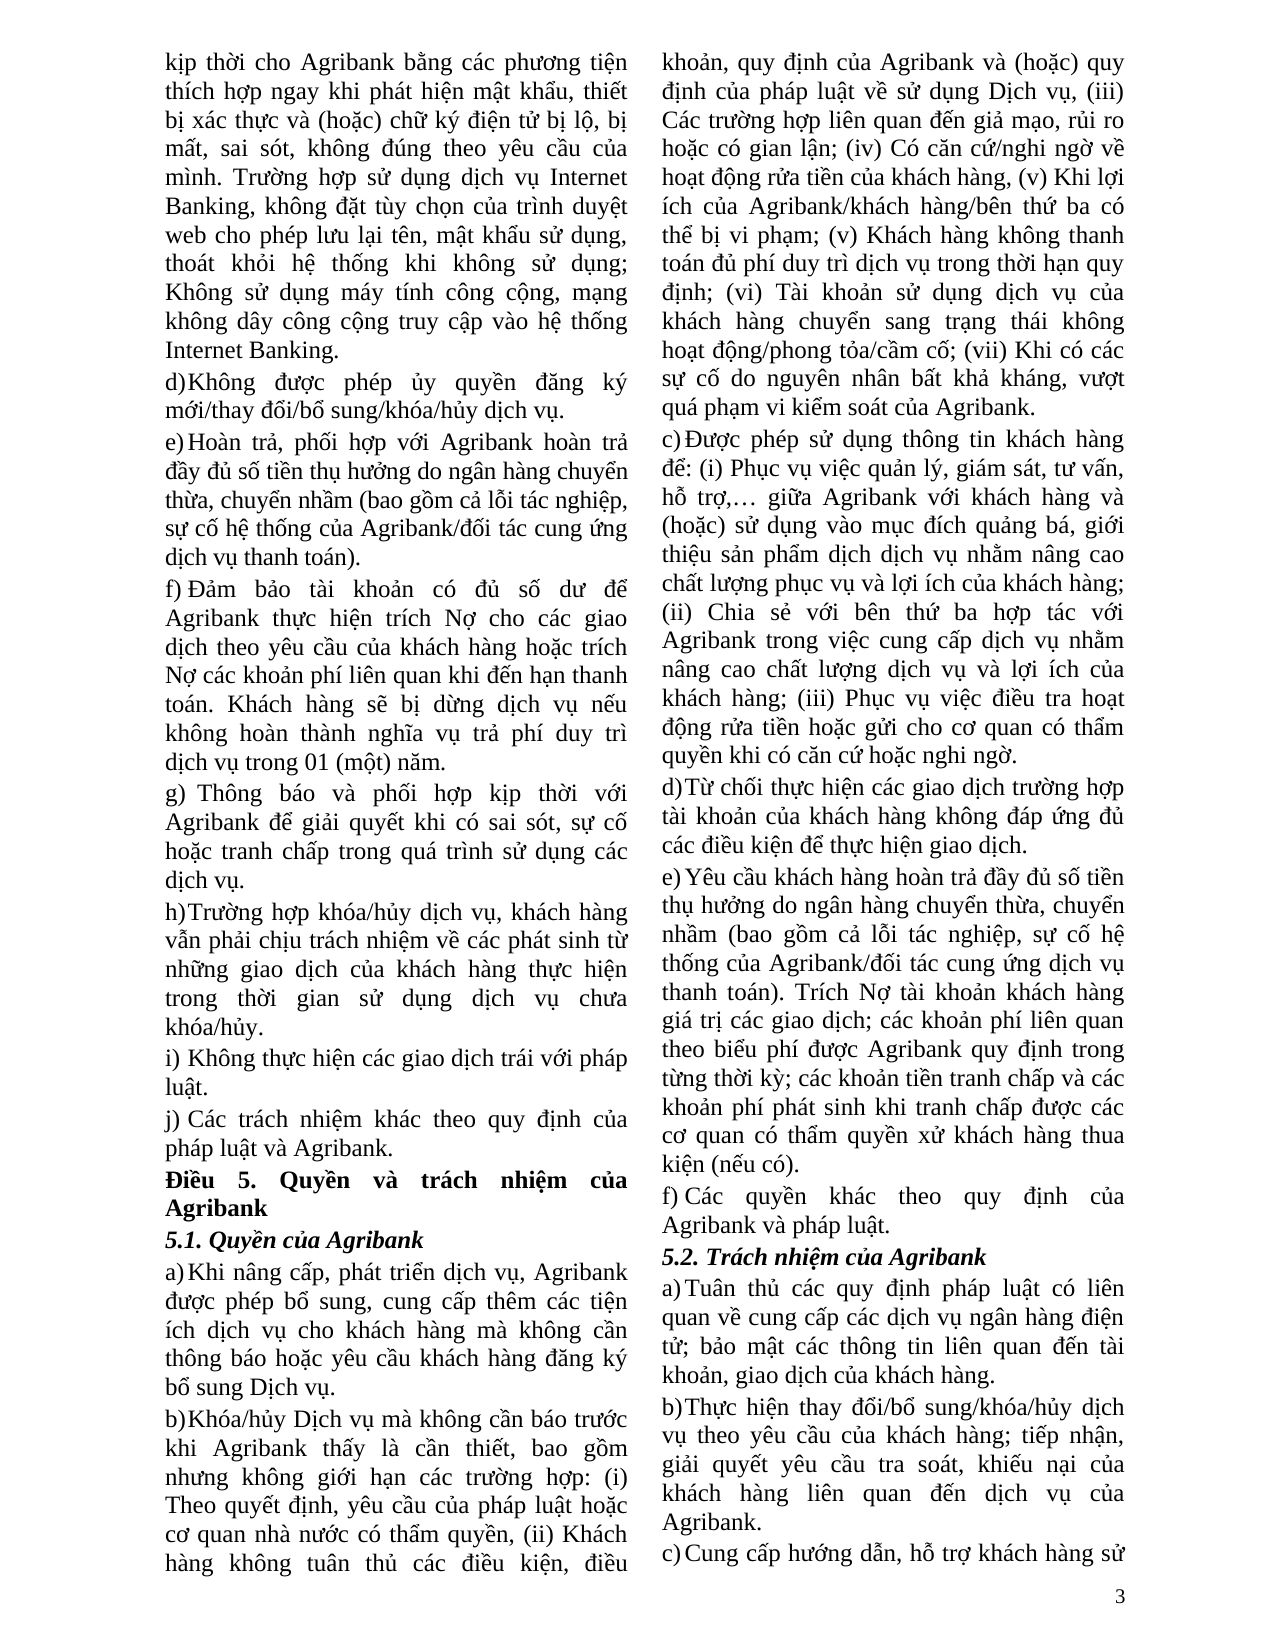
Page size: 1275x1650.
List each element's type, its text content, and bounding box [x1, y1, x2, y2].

list Khi nâng cấp, phát triển dịch vụ, Agribank được phép bổ sung, cung cấp thêm các tiện ích dịch vụ cho khách hàng mà không cần thông báo hoặc yêu cầu khách hàng đăng ký bổ sung Dịch vụ. [165, 1257, 628, 1401]
list Được phép sử dụng thông tin khách hàng để: (i) Phục vụ việc quản lý, giám sát, tư vấn, hỗ trợ,… giữa Agribank với khách hàng và (hoặc) sử dụng vào mục đích quảng bá, giới thiệu sản phẩm dịch dịch vụ nhằm nâng cao chất lượng phục vụ và lợi ích của khách hàng; (ii) Chia sẻ với bên thứ ba hợp tác với Agribank trong việc cung cấp dịch vụ nhằm nâng cao chất lượng dịch vụ và lợi ích của khách hàng; (iii) Phục vụ việc điều tra hoạt động rửa tiền hoặc gửi cho cơ quan có thẩm quyền khi có căn cứ hoặc nghi ngờ. [662, 424, 1125, 769]
list Từ chối thực hiện các giao dịch trường hợp tài khoản của khách hàng không đáp ứng đủ các điều kiện để thực hiện giao dịch. [662, 772, 1125, 858]
list Cung cấp hướng dẫn, hỗ trợ khách hàng sử dụng dịch vụ theo quy định của pháp luật, Agribank. [662, 1538, 1125, 1567]
list Khóa/hủy Dịch vụ mà không cần báo trước khi Agribank thấy là cần thiết, bao gồm nhưng không giới hạn các trường hợp: (i) Theo quyết định, yêu cầu của pháp luật hoặc cơ quan nhà nước có thẩm quyền, (ii) Khách hàng không tuân thủ các điều kiện, điều khoản, quy định của Agribank và (hoặc) quy định của pháp luật về sử dụng Dịch vụ, (iii) Các trường hợp liên quan đến giả mạo, rủi ro hoặc có gian lận; (iv) Có căn cứ/nghi ngờ về hoạt động rửa tiền của khách hàng, (v) Khi lợi ích của Agribank/khách hàng/bên thứ ba có thể bị vi phạm; (v) Khách hàng không thanh toán đủ phí duy trì dịch vụ trong thời hạn quy định; (vi) Tài khoản sử dụng dịch vụ của khách hàng chuyển sang trạng thái không hoạt động/phong tỏa/cầm cố; (vii) Khi có các sự cố do nguyên nhân bất khả kháng, vượt quá phạm vi kiểm soát của Agribank. [165, 1404, 628, 1577]
list Thông báo và phối hợp kịp thời với Agribank để giải quyết khi có sai sót, sự cố hoặc tranh chấp trong quá trình sử dụng các dịch vụ. [165, 778, 628, 893]
list Các quyền khác theo quy định của Agribank và pháp luật. [662, 1181, 1125, 1238]
list Đảm bảo tài khoản có đủ số dư để Agribank thực hiện trích Nợ cho các giao dịch theo yêu cầu của khách hàng hoặc trích Nợ các khoản phí liên quan khi đến hạn thanh toán. Khách hàng sẽ bị dừng dịch vụ nếu không hoàn thành nghĩa vụ trả phí duy trì dịch vụ trong 01 (một) năm. [165, 574, 628, 775]
list Hoàn trả, phối hợp với Agribank hoàn trả đầy đủ số tiền thụ hưởng do ngân hàng chuyển thừa, chuyển nhầm (bao gồm cả lỗi tác nghiệp, sự cố hệ thống của Agribank/đối tác cung ứng dịch vụ thanh toán). [165, 427, 628, 571]
list Khóa/hủy Dịch vụ mà không cần báo trước khi Agribank thấy là cần thiết, bao gồm nhưng không giới hạn các trường hợp: (i) Theo quyết định, yêu cầu của pháp luật hoặc cơ quan nhà nước có thẩm quyền, (ii) Khách hàng không tuân thủ các điều kiện, điều khoản, quy định của Agribank và (hoặc) quy định của pháp luật về sử dụng Dịch vụ, (iii) Các trường hợp liên quan đến giả mạo, rủi ro hoặc có gian lận; (iv) Có căn cứ/nghi ngờ về hoạt động rửa tiền của khách hàng, (v) Khi lợi ích của Agribank/khách hàng/bên thứ ba có thể bị vi phạm; (v) Khách hàng không thanh toán đủ phí duy trì dịch vụ trong thời hạn quy định; (vi) Tài khoản sử dụng dịch vụ của khách hàng chuyển sang trạng thái không hoạt động/phong tỏa/cầm cố; (vii) Khi có các sự cố do nguyên nhân bất khả kháng, vượt quá phạm vi kiểm soát của Agribank. [662, 47, 1125, 421]
list Trường hợp khóa/hủy dịch vụ, khách hàng vẫn phải chịu trách nhiệm về các phát sinh từ những giao dịch của khách hàng thực hiện trong thời gian sử dụng dịch vụ chưa khóa/hủy. [165, 897, 628, 1040]
list Tuân thủ các quy định pháp luật có liên quan về cung cấp các dịch vụ ngân hàng điện tử; bảo mật các thông tin liên quan đến tài khoản, giao dịch của khách hàng. [662, 1273, 1125, 1388]
text 5.1. Quyền của Agribank [165, 1225, 628, 1254]
list Yêu cầu khách hàng hoàn trả đầy đủ số tiền thụ hưởng do ngân hàng chuyển thừa, chuyển nhầm (bao gồm cả lỗi tác nghiệp, sự cố hệ thống của Agribank/đối tác cung ứng dịch vụ thanh toán). Trích Nợ tài khoản khách hàng giá trị các giao dịch; các khoản phí liên quan theo biểu phí được Agribank quy định trong từng thời kỳ; các khoản tiền tranh chấp và các khoản phí phát sinh khi tranh chấp được các cơ quan có thẩm quyền xử khách hàng thua kiện (nếu có). [662, 862, 1125, 1178]
list Không được phép ủy quyền đăng ký mới/thay đổi/bổ sung/khóa/hủy dịch vụ. [165, 367, 628, 424]
list Các trách nhiệm khác theo quy định của pháp luật và Agribank. [165, 1104, 628, 1162]
list Thực hiện thay đổi/bổ sung/khóa/hủy dịch vụ theo yêu cầu của khách hàng; tiếp nhận, giải quyết yêu cầu tra soát, khiếu nại của khách hàng liên quan đến dịch vụ của Agribank. [662, 1392, 1125, 1535]
list Không thực hiện các giao dịch trái với pháp luật. [165, 1043, 628, 1101]
text 5.2. Trách nhiệm của Agribank [662, 1242, 1125, 1270]
text Điều 5. Quyền và trách nhiệm của Agribank [165, 1165, 628, 1222]
